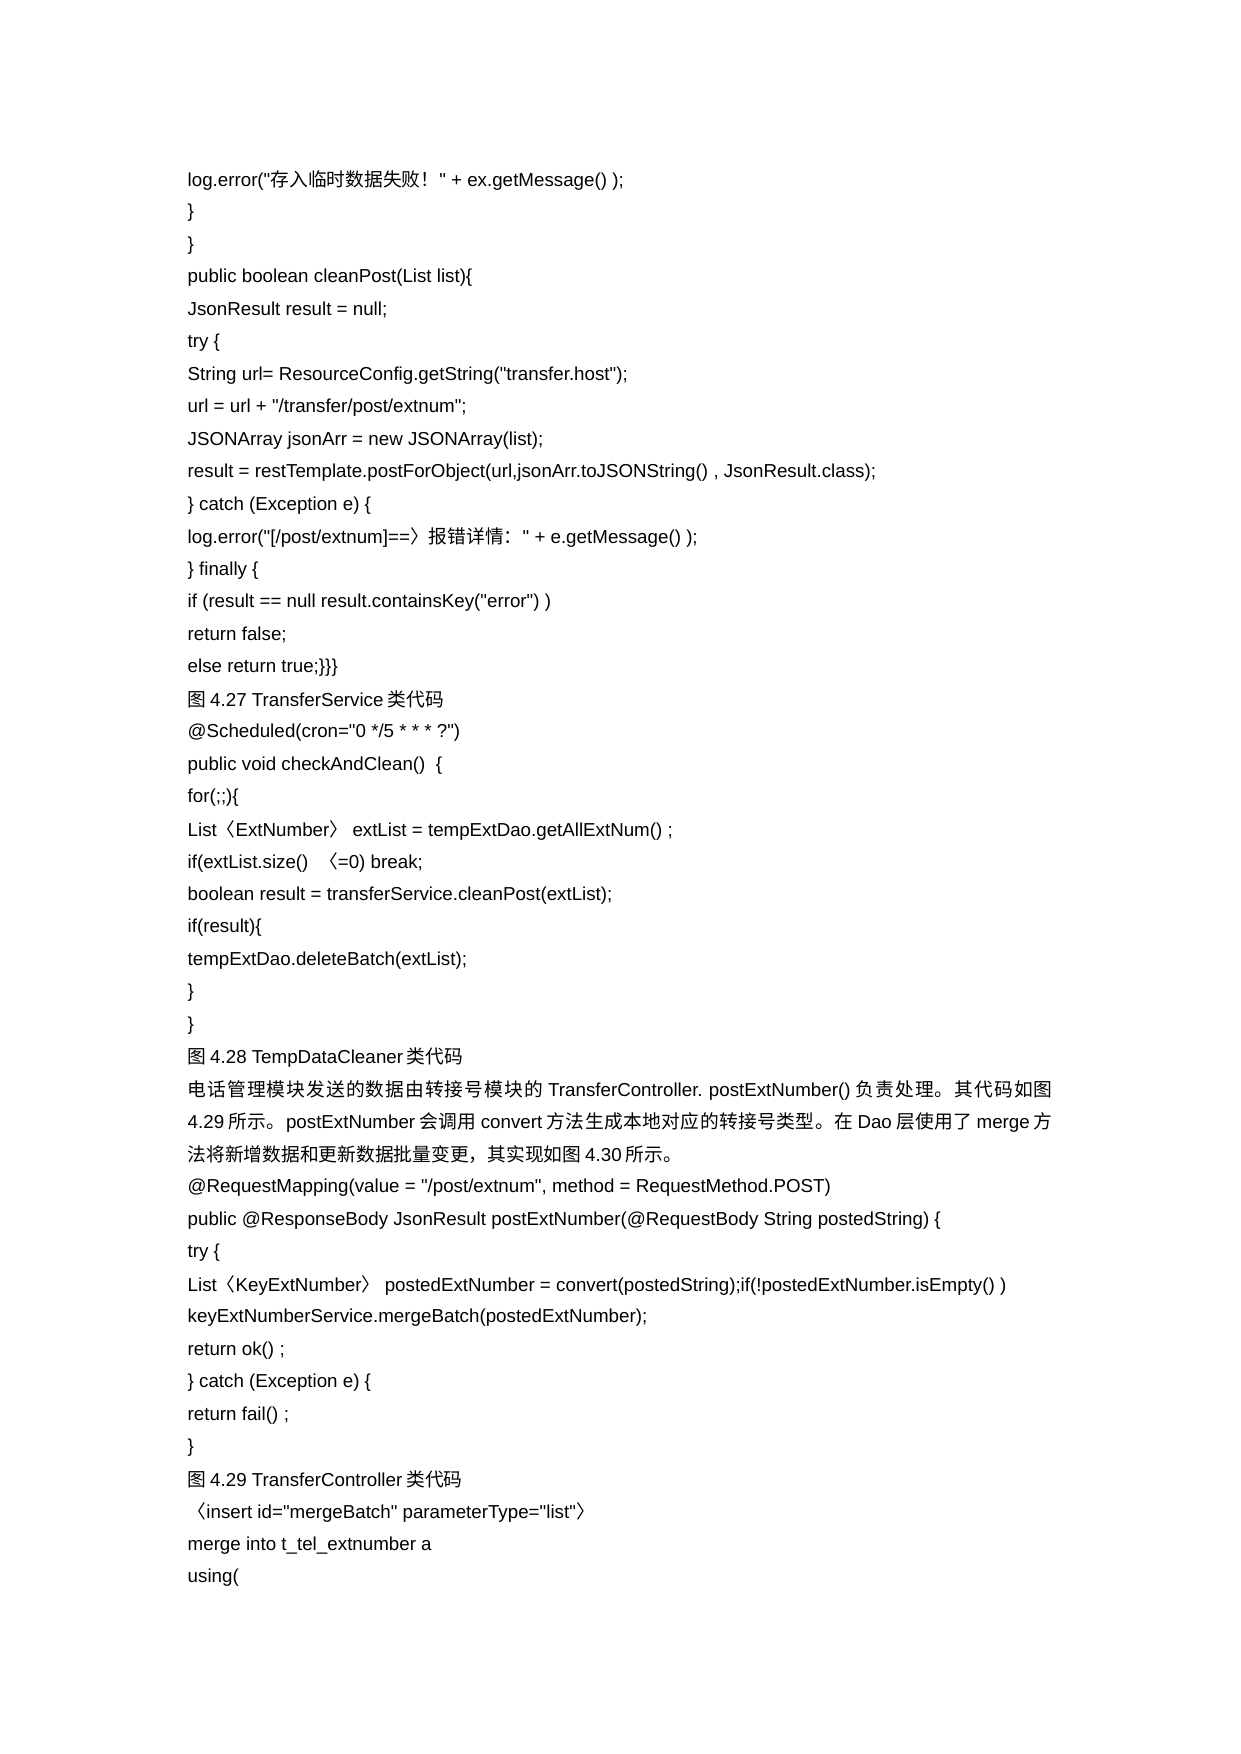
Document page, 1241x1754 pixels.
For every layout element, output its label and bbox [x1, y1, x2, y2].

text [187, 162, 1053, 1592]
